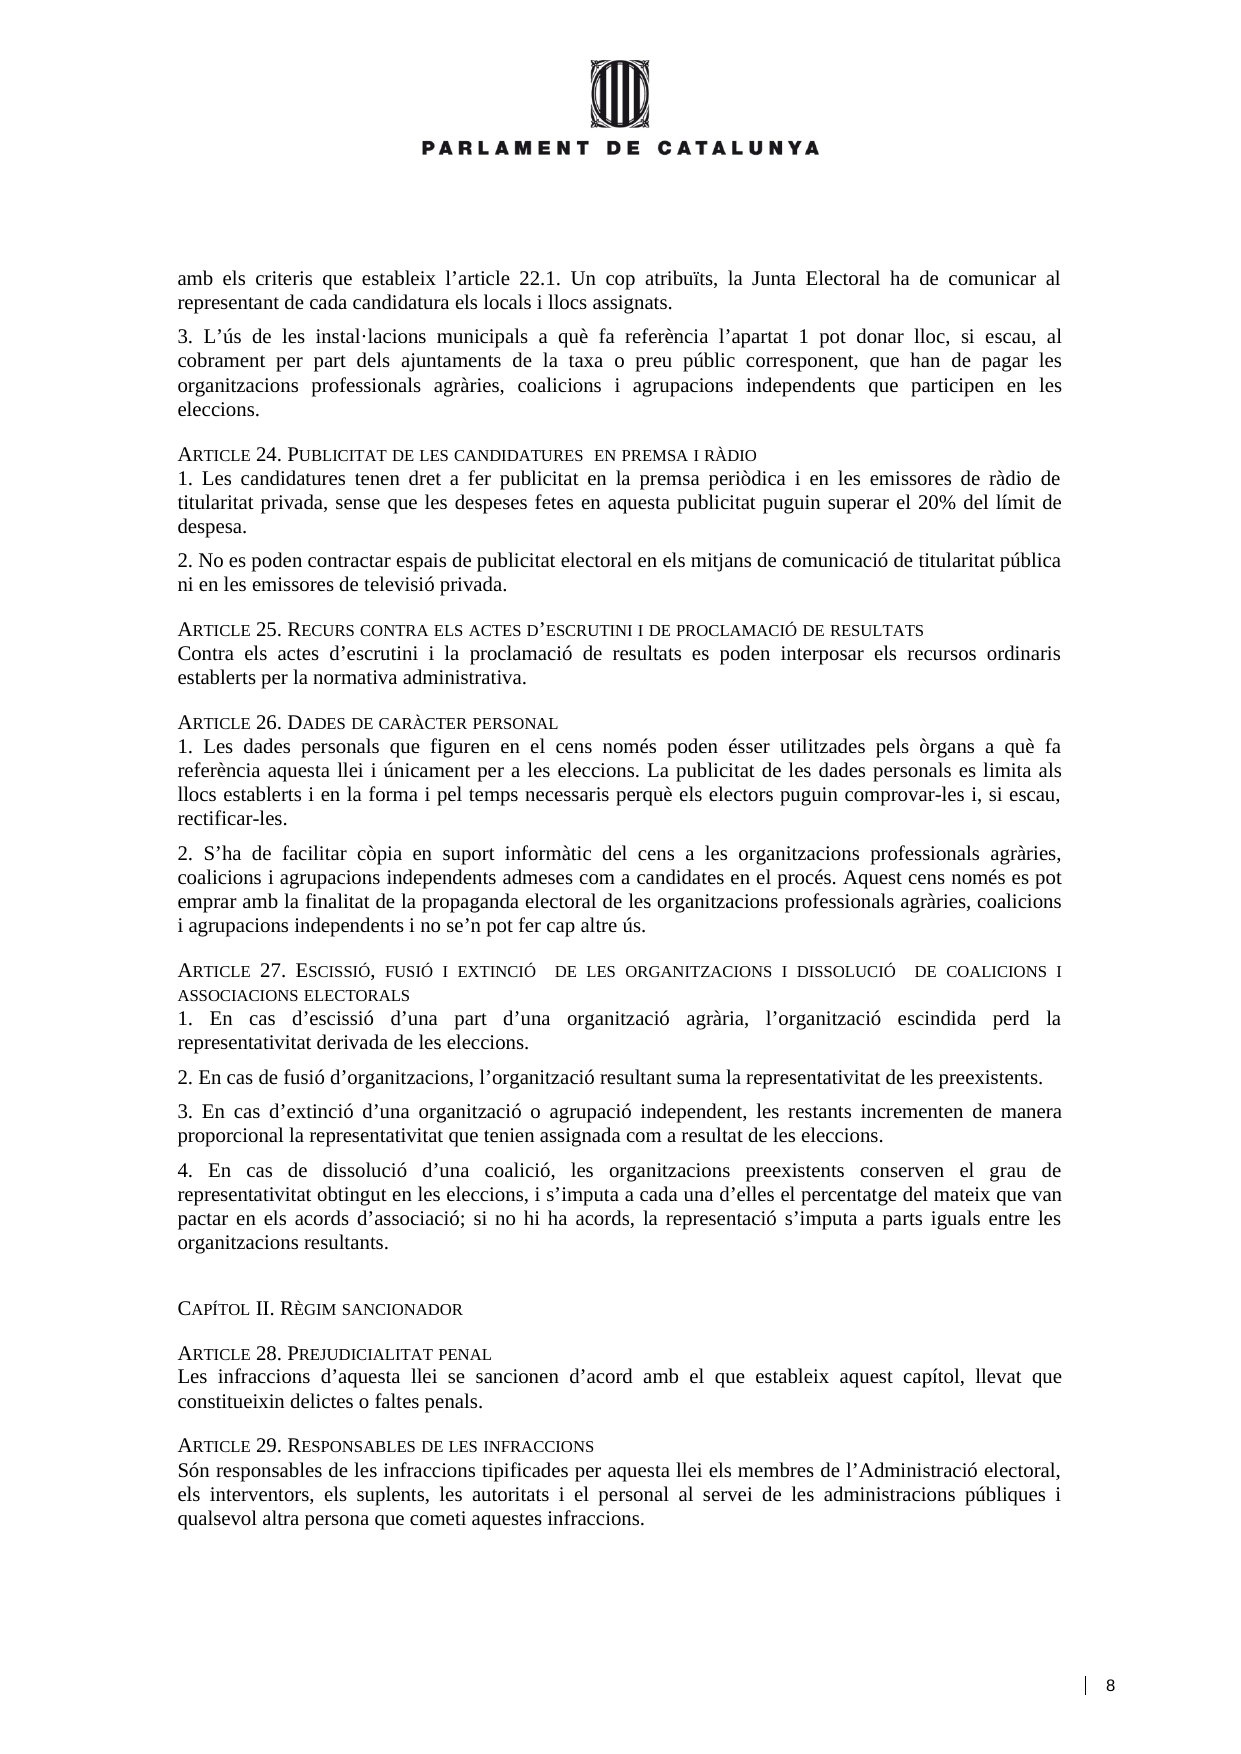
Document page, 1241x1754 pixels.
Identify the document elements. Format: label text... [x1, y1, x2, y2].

text 2. S’ha de facilitar còpia en suport informàtic del cens a les organitzacions professionals agràries, coalicions i agrupacions independents admeses com a candidates en el procés. Aquest cens només es pot emprar amb la finalitat de la propaganda electoral de les organitzacions professionals agràries, coalicions i agrupacions independents i no se’n pot fer cap altre ús. [177, 841, 1063, 937]
text 1. Les candidatures tenen dret a fer publicitat en la premsa periòdica i en les emissores de ràdio de titularitat privada, sense que les despeses fetes en aquesta publicitat puguin superar el 20% del límit de despesa. [177, 466, 1063, 538]
text Article 29. Responsables de les infraccions [177, 1433, 1063, 1457]
text Són responsables de les infraccions tipificades per aquesta llei els membres de l’Administració electoral, els interventors, els suplents, les autoritats i el personal al servei de les administracions públiques i qualsevol altra persona que cometi aquestes infraccions. [177, 1457, 1063, 1530]
text Capítol II. Règim sancionador [177, 1296, 1063, 1319]
text 2. No es poden contractar espais de publicitat electoral en els mitjans de comunicació de titularitat pública ni en les emissores de televisió privada. [177, 548, 1063, 596]
text 1. En cas d’escissió d’una part d’una organització agrària, l’organització escindida perd la representativitat derivada de les eleccions. [177, 1006, 1063, 1054]
text 1. Les dades personals que figuren en el cens només poden ésser utilitzades pels òrgans a què fa referència aquesta llei i únicament per a les eleccions. La publicitat de les dades personals es limita als llocs establerts i en la forma i pel temps necessaris perquè els electors puguin comprovar-les i, si escau, rectificar-les. [177, 734, 1063, 830]
picture [420, 59, 820, 156]
text Les infraccions d’aquesta llei se sancionen d’acord amb el que estableix aquest capítol, llevat que constitueixin delictes o faltes penals. [177, 1364, 1063, 1413]
text 3. En cas d’extinció d’una organització o agrupació independent, les restants incrementen de manera proporcional la representativitat que tenien assignada com a resultat de les eleccions. [177, 1099, 1063, 1147]
text Article 25. Recurs contra els actes d’escrutini i de proclamació de resultats [177, 617, 1063, 641]
text Contra els actes d’escrutini i la proclamació de resultats es poden interposar els recursos ordinaris establerts per la normativa administrativa. [177, 641, 1063, 689]
text 2. En cas de fusió d’organitzacions, l’organització resultant suma la representativitat de les preexistents. [177, 1064, 1063, 1089]
text Article 24. Publicitat de les candidatures en premsa i ràdio [177, 441, 1063, 466]
text Article 28. Prejudicialitat penal [177, 1340, 1063, 1364]
text Article 26. Dades de caràcter personal [177, 710, 1063, 734]
text Article 27. Escissió, fusió i extinció de les organitzacions i dissolució de coalicions i associacions electorals [177, 958, 1063, 1006]
text 3. L’ús de les instal·lacions municipals a què fa referència l’apartat 1 pot donar lloc, si escau, al cobrament per part dels ajuntaments de la taxa o preu públic corresponent, que han de pagar les organitzacions professionals agràries, coalicions i agrupacions independents que participen en les eleccions. [177, 324, 1063, 421]
text 4. En cas de dissolució d’una coalició, les organitzacions preexistents conserven el grau de representativitat obtingut en les eleccions, i s’imputa a cada una d’elles el percentatge del mateix que van pactar en els acords d’associació; si no hi ha acords, la representació s’imputa a parts iguals entre les organitzacions resultants. [177, 1158, 1063, 1254]
